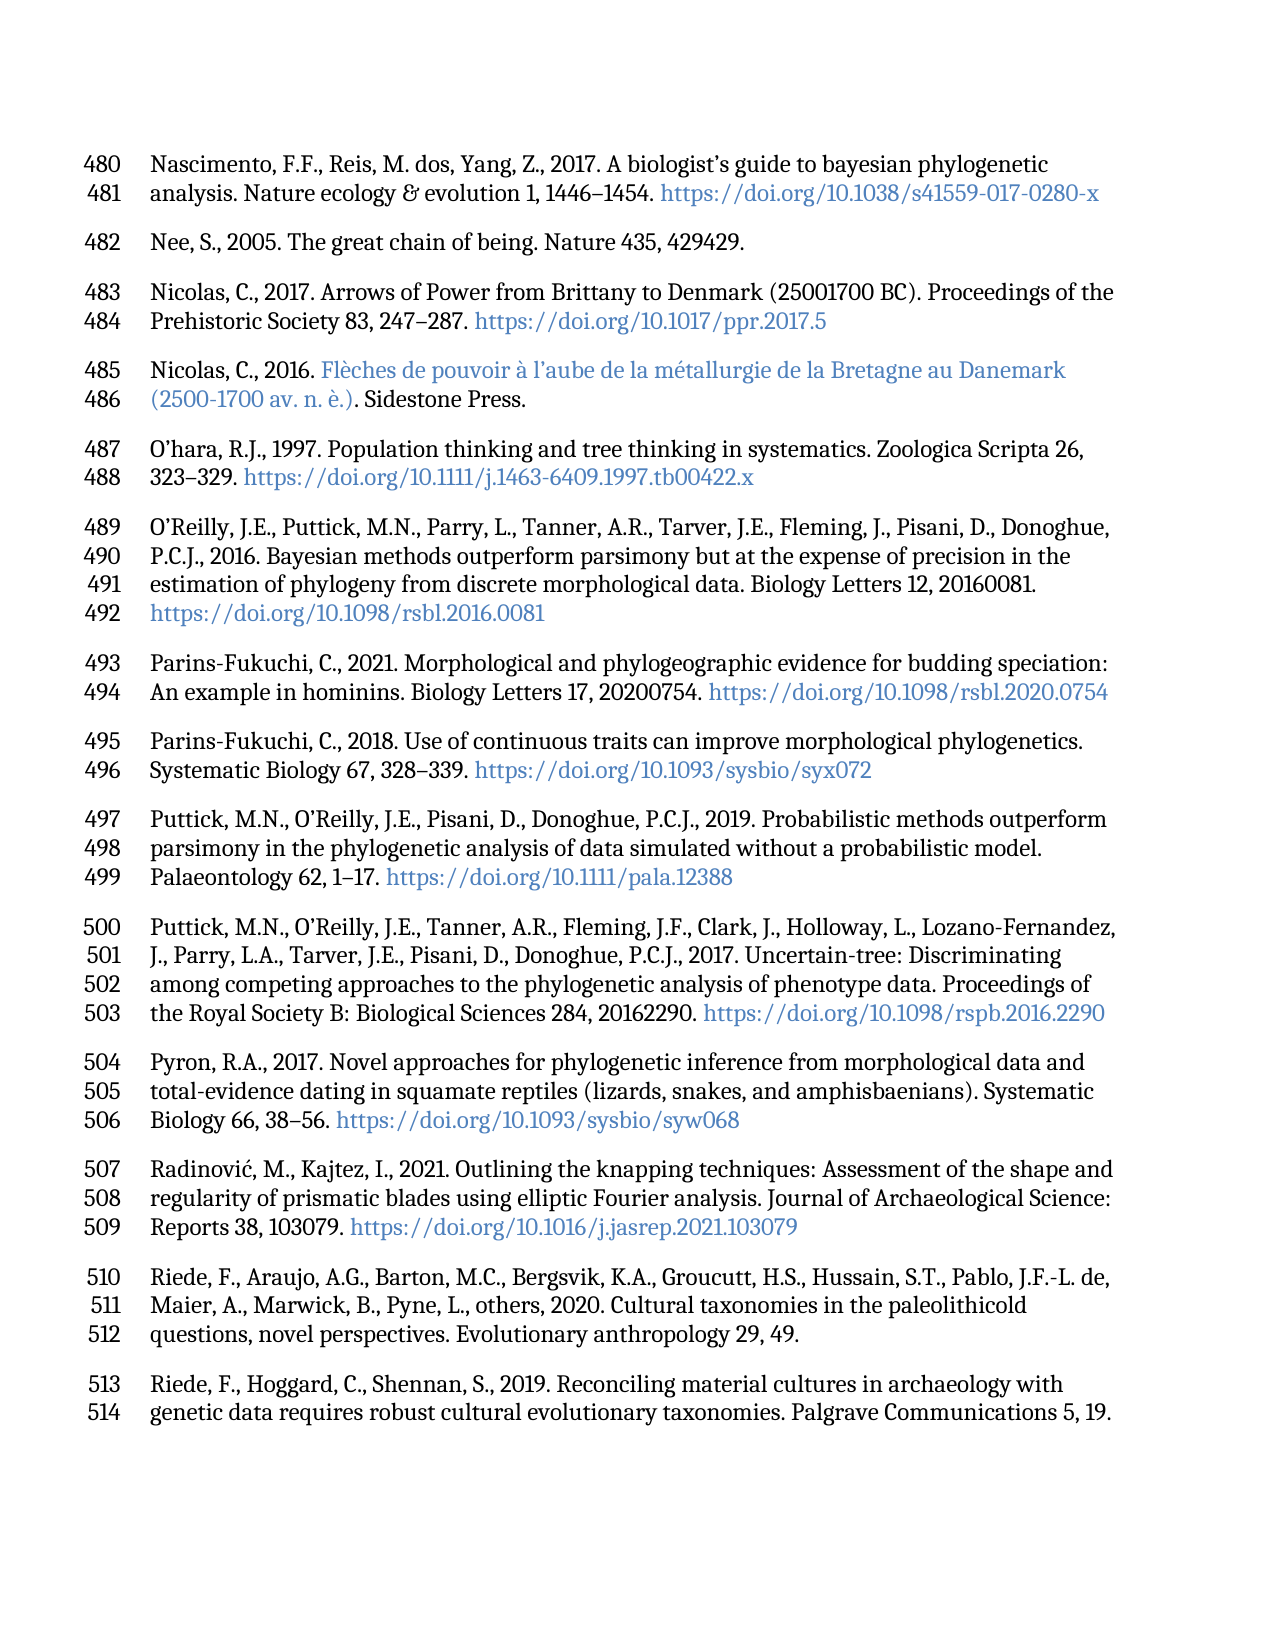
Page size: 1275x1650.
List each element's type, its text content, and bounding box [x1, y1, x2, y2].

text Nicolas, C., 2016. Flèches de pouvoir à l’aube de la métallurgie de la Bretagne au Danemark (2500-1700 av. n. è.). Sidestone Press. [150, 356, 1125, 414]
text O’Reilly, J.E., Puttick, M.N., Parry, L., Tanner, A.R., Tarver, J.E., Fleming, J., Pisani, D., Donoghue, P.C.J., 2016. Bayesian methods outperform parsimony but at the expense of precision in the estimation of phylogeny from discrete morphological data. Biology Letters 12, 20160081. https://doi.org/10.1098/rsbl.2016.0081 [150, 513, 1125, 628]
text Riede, F., Araujo, A.G., Barton, M.C., Bergsvik, K.A., Groucutt, H.S., Hussain, S.T., Pablo, J.F.-L. de, Maier, A., Marwick, B., Pyne, L., others, 2020. Cultural taxonomies in the paleolithicold questions, novel perspectives. Evolutionary anthropology 29, 49. [150, 1262, 1125, 1349]
text Parins-Fukuchi, C., 2018. Use of continuous traits can improve morphological phylogenetics. Systematic Biology 67, 328–339. https://doi.org/10.1093/sysbio/syx072 [150, 727, 1125, 784]
text Nicolas, C., 2017. Arrows of Power from Brittany to Denmark (25001700 BC). Proceedings of the Prehistoric Society 83, 247–287. https://doi.org/10.1017/ppr.2017.5 [150, 278, 1125, 335]
text Radinović, M., Kajtez, I., 2021. Outlining the knapping techniques: Assessment of the shape and regularity of prismatic blades using elliptic Fourier analysis. Journal of Archaeological Science: Reports 38, 103079. https://doi.org/10.1016/j.jasrep.2021.103079 [150, 1155, 1125, 1242]
text Puttick, M.N., O’Reilly, J.E., Tanner, A.R., Fleming, J.F., Clark, J., Holloway, L., Lozano-Fernandez, J., Parry, L.A., Tarver, J.E., Pisani, D., Donoghue, P.C.J., 2017. Uncertain-tree: Discriminating among competing approaches to the phylogenetic analysis of phenotype data. Proceedings of the Royal Society B: Biological Sciences 284, 20162290. https://doi.org/10.1098/rspb.2016.2290 [150, 912, 1125, 1027]
text Puttick, M.N., O’Reilly, J.E., Pisani, D., Donoghue, P.C.J., 2019. Probabilistic methods outperform parsimony in the phylogenetic analysis of data simulated without a probabilistic model. Palaeontology 62, 1–17. https://doi.org/10.1111/pala.12388 [150, 805, 1125, 892]
text Nee, S., 2005. The great chain of being. Nature 435, 429429. [150, 228, 1125, 257]
text Parins-Fukuchi, C., 2021. Morphological and phylogeographic evidence for budding speciation: An example in hominins. Biology Letters 17, 20200754. https://doi.org/10.1098/rsbl.2020.0754 [150, 649, 1125, 706]
text Riede, F., Hoggard, C., Shennan, S., 2019. Reconciling material cultures in archaeology with genetic data requires robust cultural evolutionary taxonomies. Palgrave Communications 5, 19. [150, 1369, 1125, 1427]
text Nascimento, F.F., Reis, M. dos, Yang, Z., 2017. A biologist’s guide to bayesian phylogenetic analysis. Nature ecology & evolution 1, 1446–1454. https://doi.org/10.1038/s41559-017-0280-x [150, 150, 1125, 207]
text O’hara, R.J., 1997. Population thinking and tree thinking in systematics. Zoologica Scripta 26, 323–329. https://doi.org/10.1111/j.1463-6409.1997.tb00422.x [150, 434, 1125, 492]
text Pyron, R.A., 2017. Novel approaches for phylogenetic inference from morphological data and total-evidence dating in squamate reptiles (lizards, snakes, and amphisbaenians). Systematic Biology 66, 38–56. https://doi.org/10.1093/sysbio/syw068 [150, 1048, 1125, 1134]
